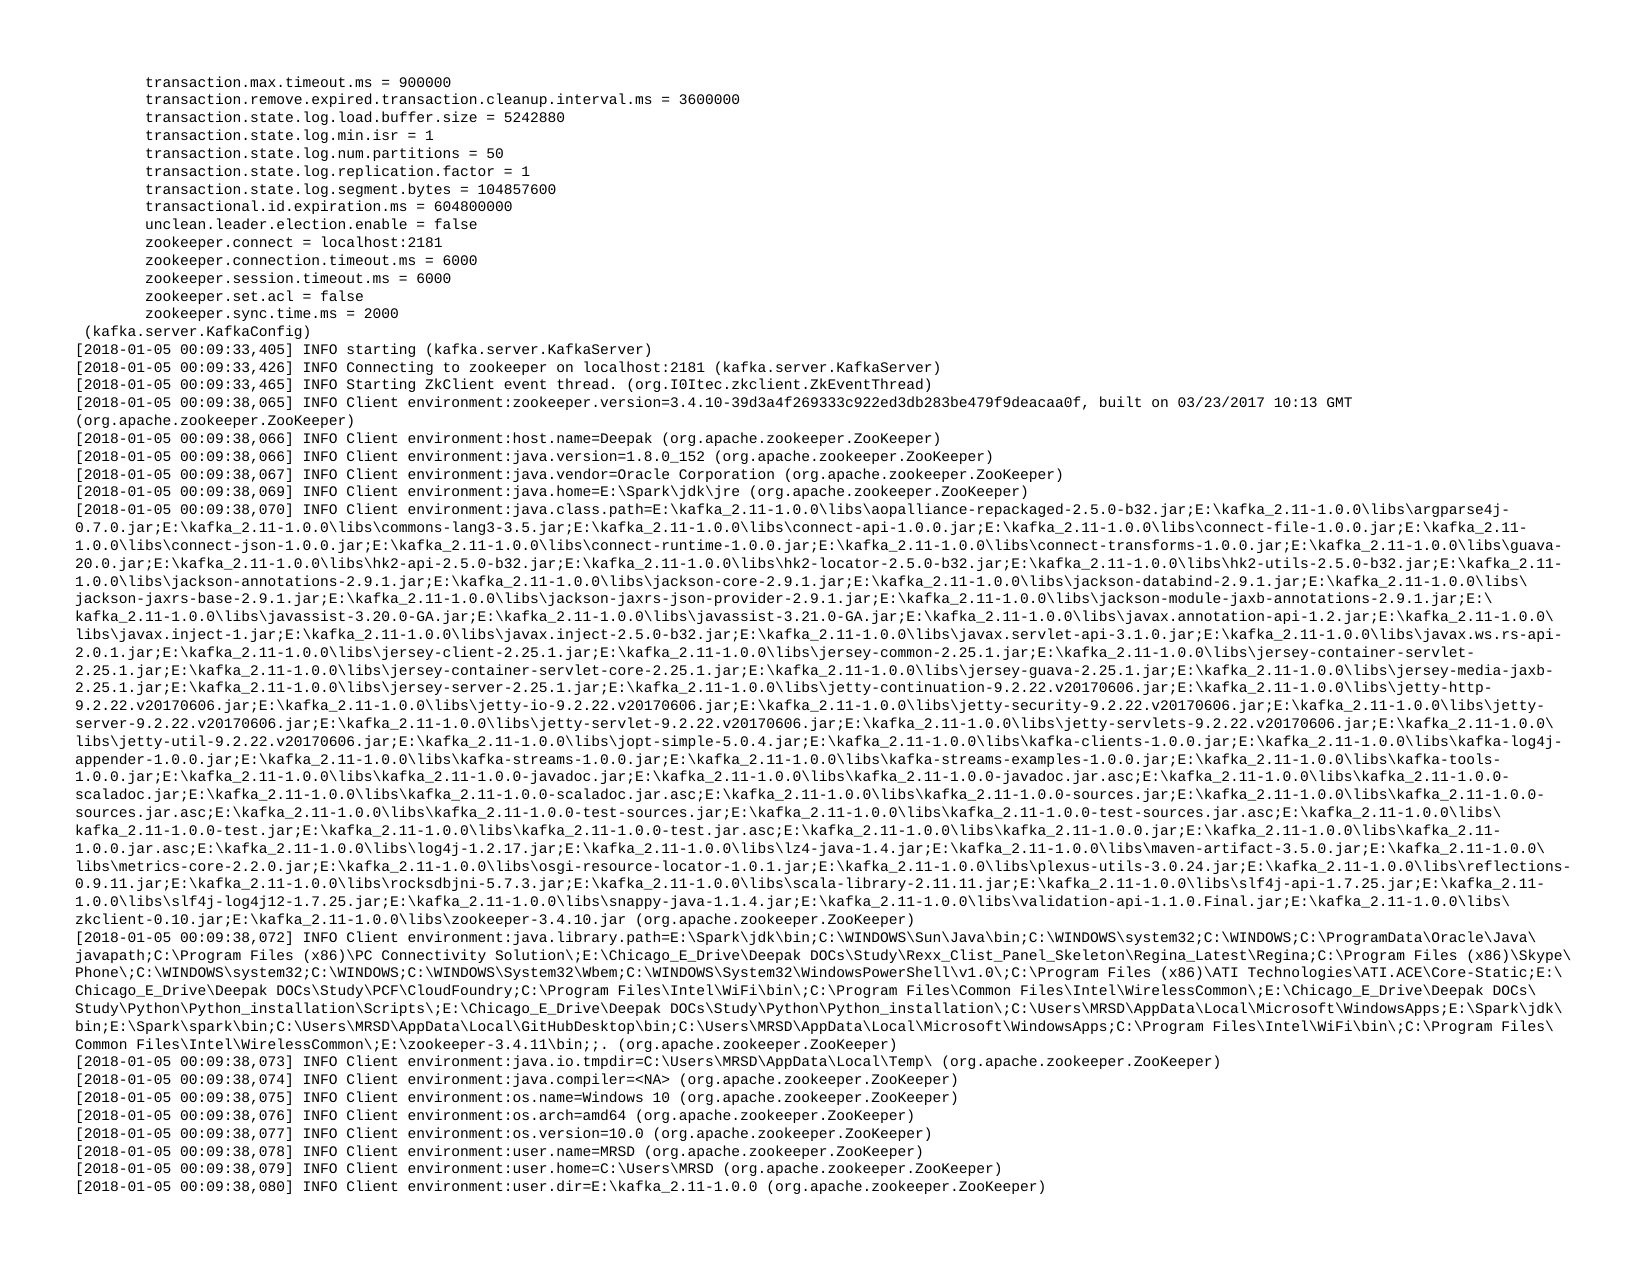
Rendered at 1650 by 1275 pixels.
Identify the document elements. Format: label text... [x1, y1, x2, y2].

text zookeeper.connection.timeout.ms = 6000 [75, 253, 1575, 270]
text (kafka.server.KafkaConfig) [75, 324, 1575, 341]
text [2018-01-05 00:09:38,073] INFO Client environment:java.io.tmpdir=C:\Users\MRSD\AppData\Local\Temp\ (org.apache.zookeeper.ZooKeeper) [75, 1055, 1575, 1071]
text zookeeper.sync.time.ms = 2000 [75, 307, 1575, 323]
text transaction.state.log.segment.bytes = 104857600 [75, 182, 1575, 198]
text transaction.state.log.replication.factor = 1 [75, 164, 1575, 181]
text [2018-01-05 00:09:38,078] INFO Client environment:user.name=MRSD (org.apache.zookeeper.ZooKeeper) [75, 1144, 1575, 1160]
text [2018-01-05 00:09:38,066] INFO Client environment:java.version=1.8.0_152 (org.apache.zookeeper.ZooKeeper) [75, 449, 1575, 466]
text transaction.remove.expired.transaction.cleanup.interval.ms = 3600000 [75, 93, 1575, 109]
text [2018-01-05 00:09:38,074] INFO Client environment:java.compiler=<NA> (org.apache.zookeeper.ZooKeeper) [75, 1072, 1575, 1089]
text transaction.max.timeout.ms = 900000 [75, 75, 1575, 92]
text transaction.state.log.load.buffer.size = 5242880 [75, 111, 1575, 127]
text transactional.id.expiration.ms = 604800000 [75, 200, 1575, 216]
text [2018-01-05 00:09:38,072] INFO Client environment:java.library.path=E:\Spark\jdk\bin;C:\WINDOWS\Sun\Java\bin;C:\WINDOWS\system32;C:\WINDOWS;C:\ProgramData\Oracle\Java\javapath;C:\Program Files (x86)\PC Connectivity Solution\;E:\Chicago_E_Drive\Deepak DOCs\Study\Rexx_Clist_Panel_Skeleton\Regina_Latest\Regina;C:\Program Files (x86)\Skype\Phone\;C:\WINDOWS\system32;C:\WINDOWS;C:\WINDOWS\System32\Wbem;C:\WINDOWS\System32\WindowsPowerShell\v1.0\;C:\Program Files (x86)\ATI Technologies\ATI.ACE\Core-Static;E:\Chicago_E_Drive\Deepak DOCs\Study\PCF\CloudFoundry;C:\Program Files\Intel\WiFi\bin\;C:\Program Files\Common Files\Intel\WirelessCommon\;E:\Chicago_E_Drive\Deepak DOCs\Study\Python\Python_installation\Scripts\;E:\Chicago_E_Drive\Deepak DOCs\Study\Python\Python_installation\;C:\Users\MRSD\AppData\Local\Microsoft\WindowsApps;E:\Spark\jdk\bin;E:\Spark\spark\bin;C:\Users\MRSD\AppData\Local\GitHubDesktop\bin;C:\Users\MRSD\AppData\Local\Microsoft\WindowsApps;C:\Program Files\Intel\WiFi\bin\;C:\Program Files\Common Files\Intel\WirelessCommon\;E:\zookeeper-3.4.11\bin;;. (org.apache.zookeeper.ZooKeeper) [75, 930, 1575, 1053]
text [2018-01-05 00:09:33,465] INFO Starting ZkClient event thread. (org.I0Itec.zkclient.ZkEventThread) [75, 378, 1575, 394]
text [2018-01-05 00:09:33,405] INFO starting (kafka.server.KafkaServer) [75, 342, 1575, 359]
text [2018-01-05 00:09:38,077] INFO Client environment:os.version=10.0 (org.apache.zookeeper.ZooKeeper) [75, 1126, 1575, 1142]
text [2018-01-05 00:09:38,066] INFO Client environment:host.name=Deepak (org.apache.zookeeper.ZooKeeper) [75, 431, 1575, 448]
text [2018-01-05 00:09:38,070] INFO Client environment:java.class.path=E:\kafka_2.11-1.0.0\libs\aopalliance-repackaged-2.5.0-b32.jar;E:\kafka_2.11-1.0.0\libs\argparse4j-0.7.0.jar;E:\kafka_2.11-1.0.0\libs\commons-lang3-3.5.jar;E:\kafka_2.11-1.0.0\libs\connect-api-1.0.0.jar;E:\kafka_2.11-1.0.0\libs\connect-file-1.0.0.jar;E:\kafka_2.11-1.0.0\libs\connect-json-1.0.0.jar;E:\kafka_2.11-1.0.0\libs\connect-runtime-1.0.0.jar;E:\kafka_2.11-1.0.0\libs\connect-transforms-1.0.0.jar;E:\kafka_2.11-1.0.0\libs\guava-20.0.jar;E:\kafka_2.11-1.0.0\libs\hk2-api-2.5.0-b32.jar;E:\kafka_2.11-1.0.0\libs\hk2-locator-2.5.0-b32.jar;E:\kafka_2.11-1.0.0\libs\hk2-utils-2.5.0-b32.jar;E:\kafka_2.11-1.0.0\libs\jackson-annotations-2.9.1.jar;E:\kafka_2.11-1.0.0\libs\jackson-core-2.9.1.jar;E:\kafka_2.11-1.0.0\libs\jackson-databind-2.9.1.jar;E:\kafka_2.11-1.0.0\libs\jackson-jaxrs-base-2.9.1.jar;E:\kafka_2.11-1.0.0\libs\jackson-jaxrs-json-provider-2.9.1.jar;E:\kafka_2.11-1.0.0\libs\jackson-module-jaxb-annotations-2.9.1.jar;E:\kafka_2.11-1.0.0\libs\javassist-3.20.0-GA.jar;E:\kafka_2.11-1.0.0\libs\javassist-3.21.0-GA.jar;E:\kafka_2.11-1.0.0\libs\javax.annotation-api-1.2.jar;E:\kafka_2.11-1.0.0\libs\javax.inject-1.jar;E:\kafka_2.11-1.0.0\libs\javax.inject-2.5.0-b32.jar;E:\kafka_2.11-1.0.0\libs\javax.servlet-api-3.1.0.jar;E:\kafka_2.11-1.0.0\libs\javax.ws.rs-api-2.0.1.jar;E:\kafka_2.11-1.0.0\libs\jersey-client-2.25.1.jar;E:\kafka_2.11-1.0.0\libs\jersey-common-2.25.1.jar;E:\kafka_2.11-1.0.0\libs\jersey-container-servlet-2.25.1.jar;E:\kafka_2.11-1.0.0\libs\jersey-container-servlet-core-2.25.1.jar;E:\kafka_2.11-1.0.0\libs\jersey-guava-2.25.1.jar;E:\kafka_2.11-1.0.0\libs\jersey-media-jaxb-2.25.1.jar;E:\kafka_2.11-1.0.0\libs\jersey-server-2.25.1.jar;E:\kafka_2.11-1.0.0\libs\jetty-continuation-9.2.22.v20170606.jar;E:\kafka_2.11-1.0.0\libs\jetty-http-9.2.22.v20170606.jar;E:\kafka_2.11-1.0.0\libs\jetty-io-9.2.22.v20170606.jar;E:\kafka_2.11-1.0.0\libs\jetty-security-9.2.22.v20170606.jar;E:\kafka_2.11-1.0.0\libs\jetty-server-9.2.22.v20170606.jar;E:\kafka_2.11-1.0.0\libs\jetty-servlet-9.2.22.v20170606.jar;E:\kafka_2.11-1.0.0\libs\jetty-servlets-9.2.22.v20170606.jar;E:\kafka_2.11-1.0.0\libs\jetty-util-9.2.22.v20170606.jar;E:\kafka_2.11-1.0.0\libs\jopt-simple-5.0.4.jar;E:\kafka_2.11-1.0.0\libs\kafka-clients-1.0.0.jar;E:\kafka_2.11-1.0.0\libs\kafka-log4j-appender-1.0.0.jar;E:\kafka_2.11-1.0.0\libs\kafka-streams-1.0.0.jar;E:\kafka_2.11-1.0.0\libs\kafka-streams-examples-1.0.0.jar;E:\kafka_2.11-1.0.0\libs\kafka-tools-1.0.0.jar;E:\kafka_2.11-1.0.0\libs\kafka_2.11-1.0.0-javadoc.jar;E:\kafka_2.11-1.0.0\libs\kafka_2.11-1.0.0-javadoc.jar.asc;E:\kafka_2.11-1.0.0\libs\kafka_2.11-1.0.0-scaladoc.jar;E:\kafka_2.11-1.0.0\libs\kafka_2.11-1.0.0-scaladoc.jar.asc;E:\kafka_2.11-1.0.0\libs\kafka_2.11-1.0.0-sources.jar;E:\kafka_2.11-1.0.0\libs\kafka_2.11-1.0.0-sources.jar.asc;E:\kafka_2.11-1.0.0\libs\kafka_2.11-1.0.0-test-sources.jar;E:\kafka_2.11-1.0.0\libs\kafka_2.11-1.0.0-test-sources.jar.asc;E:\kafka_2.11-1.0.0\libs\kafka_2.11-1.0.0-test.jar;E:\kafka_2.11-1.0.0\libs\kafka_2.11-1.0.0-test.jar.asc;E:\kafka_2.11-1.0.0\libs\kafka_2.11-1.0.0.jar;E:\kafka_2.11-1.0.0\libs\kafka_2.11-1.0.0.jar.asc;E:\kafka_2.11-1.0.0\libs\log4j-1.2.17.jar;E:\kafka_2.11-1.0.0\libs\lz4-java-1.4.jar;E:\kafka_2.11-1.0.0\libs\maven-artifact-3.5.0.jar;E:\kafka_2.11-1.0.0\libs\metrics-core-2.2.0.jar;E:\kafka_2.11-1.0.0\libs\osgi-resource-locator-1.0.1.jar;E:\kafka_2.11-1.0.0\libs\plexus-utils-3.0.24.jar;E:\kafka_2.11-1.0.0\libs\reflections-0.9.11.jar;E:\kafka_2.11-1.0.0\libs\rocksdbjni-5.7.3.jar;E:\kafka_2.11-1.0.0\libs\scala-library-2.11.11.jar;E:\kafka_2.11-1.0.0\libs\slf4j-api-1.7.25.jar;E:\kafka_2.11-1.0.0\libs\slf4j-log4j12-1.7.25.jar;E:\kafka_2.11-1.0.0\libs\snappy-java-1.1.4.jar;E:\kafka_2.11-1.0.0\libs\validation-api-1.1.0.Final.jar;E:\kafka_2.11-1.0.0\libs\zkclient-0.10.jar;E:\kafka_2.11-1.0.0\libs\zookeeper-3.4.10.jar (org.apache.zookeeper.ZooKeeper) [75, 502, 1575, 929]
text zookeeper.session.timeout.ms = 6000 [75, 271, 1575, 287]
text unclean.leader.election.enable = false [75, 217, 1575, 234]
text [2018-01-05 00:09:33,426] INFO Connecting to zookeeper on localhost:2181 (kafka.server.KafkaServer) [75, 360, 1575, 377]
text [2018-01-05 00:09:38,065] INFO Client environment:zookeeper.version=3.4.10-39d3a4f269333c922ed3db283be479f9deacaa0f, built on 03/23/2017 10:13 GMT (org.apache.zookeeper.ZooKeeper) [75, 396, 1575, 430]
text zookeeper.connect = localhost:2181 [75, 235, 1575, 252]
text [2018-01-05 00:09:38,079] INFO Client environment:user.home=C:\Users\MRSD (org.apache.zookeeper.ZooKeeper) [75, 1162, 1575, 1178]
text [2018-01-05 00:09:38,076] INFO Client environment:os.arch=amd64 (org.apache.zookeeper.ZooKeeper) [75, 1108, 1575, 1125]
text transaction.state.log.min.isr = 1 [75, 128, 1575, 145]
text transaction.state.log.num.partitions = 50 [75, 146, 1575, 163]
text [2018-01-05 00:09:38,075] INFO Client environment:os.name=Windows 10 (org.apache.zookeeper.ZooKeeper) [75, 1090, 1575, 1107]
text [2018-01-05 00:09:38,067] INFO Client environment:java.vendor=Oracle Corporation (org.apache.zookeeper.ZooKeeper) [75, 467, 1575, 483]
text [2018-01-05 00:09:38,080] INFO Client environment:user.dir=E:\kafka_2.11-1.0.0 (org.apache.zookeeper.ZooKeeper) [75, 1179, 1575, 1196]
text [2018-01-05 00:09:38,069] INFO Client environment:java.home=E:\Spark\jdk\jre (org.apache.zookeeper.ZooKeeper) [75, 485, 1575, 501]
text zookeeper.set.acl = false [75, 289, 1575, 305]
